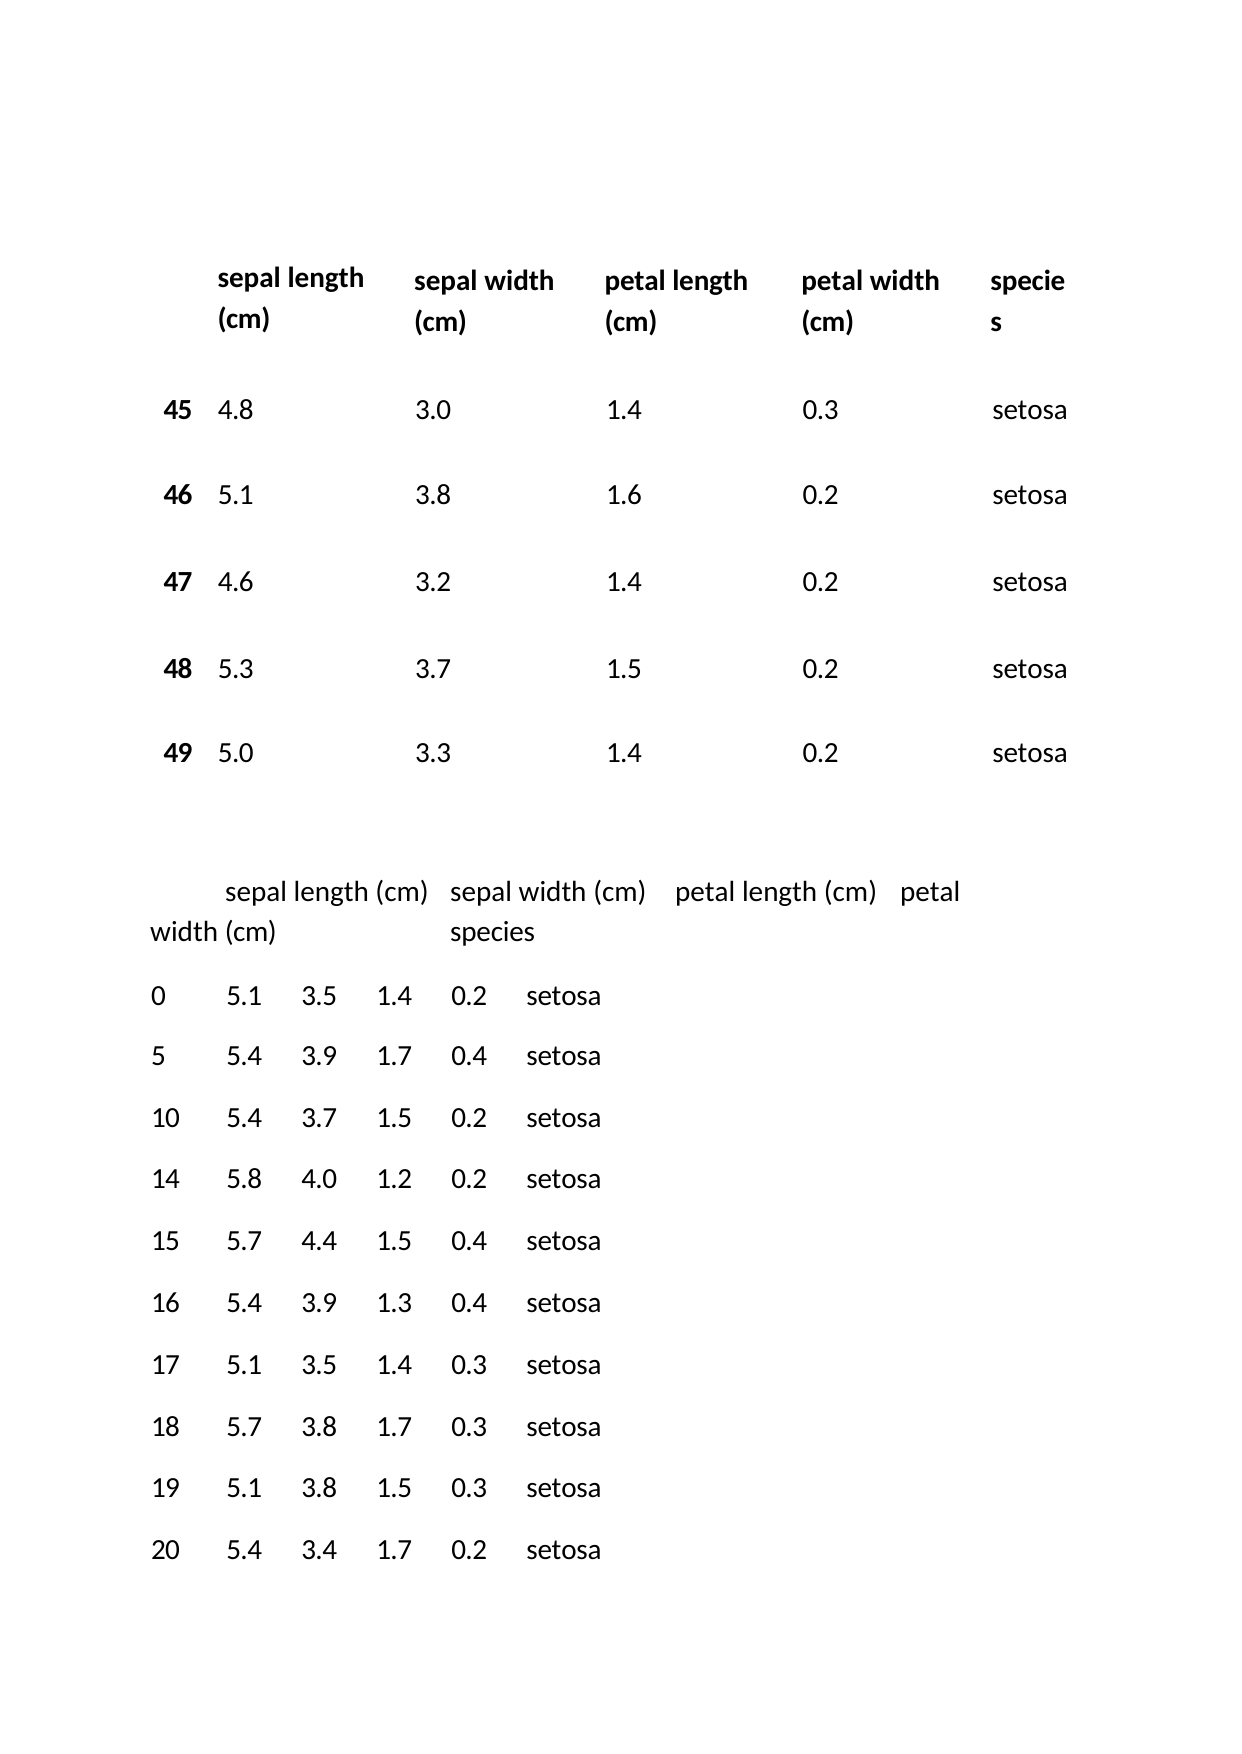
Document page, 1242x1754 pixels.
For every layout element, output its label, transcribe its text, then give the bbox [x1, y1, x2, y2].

table_cell 16 [146, 1274, 203, 1335]
table_header 0 [146, 981, 203, 1027]
table_cell 3.3 [335, 714, 528, 771]
table_cell 1.4 [528, 540, 722, 627]
table_header 1.4 [357, 981, 432, 1027]
table_cell 0.3 [432, 1459, 507, 1521]
table_cell 0.2 [432, 1088, 507, 1150]
table_cell 3.8 [282, 1459, 357, 1521]
table_cell 0.4 [432, 1027, 507, 1088]
table_cell 1.3 [357, 1274, 432, 1335]
table_cell setosa [915, 453, 1072, 540]
table_cell 0.4 [432, 1274, 507, 1335]
table_cell setosa [507, 1212, 607, 1274]
table_header 5.1 [203, 981, 282, 1027]
table_cell 10 [146, 1088, 203, 1150]
table_cell setosa [507, 1459, 607, 1521]
table_cell setosa [507, 1335, 607, 1397]
text sepal length (cm) sepal width (cm) petal length (cm) petal width (cm) species [150, 873, 1034, 949]
table_cell 1.7 [357, 1027, 432, 1088]
table_cell 17 [146, 1335, 203, 1397]
table_cell 19 [146, 1459, 203, 1521]
table_cell 1.5 [357, 1088, 432, 1150]
table_cell 0.2 [722, 453, 915, 540]
table_header setosa [915, 395, 1072, 453]
table_cell 5.4 [203, 1274, 282, 1335]
table_cell 4.4 [282, 1212, 357, 1274]
table_cell 5.1 [203, 1459, 282, 1521]
table_cell setosa [507, 1521, 607, 1582]
table_cell 5.1 [205, 453, 334, 540]
table_cell 5.0 [205, 714, 334, 771]
table_cell 0.2 [432, 1521, 507, 1582]
table_cell 0.4 [432, 1212, 507, 1274]
table_cell 3.9 [282, 1027, 357, 1088]
table_cell 49 [158, 714, 205, 771]
table_header 3.5 [282, 981, 357, 1027]
table_header 1.4 [528, 395, 722, 453]
table_cell 1.5 [528, 627, 722, 713]
table_cell 5.4 [203, 1027, 282, 1088]
table_cell setosa [507, 1397, 607, 1459]
table_cell 0.2 [722, 714, 915, 771]
table_cell 3.2 [335, 540, 528, 627]
table_cell 5.4 [203, 1088, 282, 1150]
table_cell setosa [507, 1088, 607, 1150]
table_cell 1.4 [357, 1335, 432, 1397]
table_cell 3.4 [282, 1521, 357, 1582]
table_cell 46 [158, 453, 205, 540]
table_cell 18 [146, 1397, 203, 1459]
table_cell 1.2 [357, 1150, 432, 1212]
table_cell 1.5 [357, 1459, 432, 1521]
text sepal width (cm) [414, 262, 555, 338]
table_cell 1.6 [528, 453, 722, 540]
table_cell setosa [507, 1027, 607, 1088]
table_cell 14 [146, 1150, 203, 1212]
table_cell setosa [507, 1150, 607, 1212]
table_cell 0.3 [432, 1397, 507, 1459]
table_cell 0.2 [722, 540, 915, 627]
table_header 4.8 [205, 395, 334, 453]
table_cell 1.7 [357, 1521, 432, 1582]
text sepal length (cm) [217, 259, 365, 336]
table_cell 5 [146, 1027, 203, 1088]
table_cell 3.5 [282, 1335, 357, 1397]
table_cell 5.7 [203, 1397, 282, 1459]
table_cell setosa [507, 1274, 607, 1335]
table_cell 3.8 [282, 1397, 357, 1459]
table_cell 47 [158, 540, 205, 627]
table_cell 0.2 [432, 1150, 507, 1212]
table_cell 20 [146, 1521, 203, 1582]
table_cell 5.3 [205, 627, 334, 713]
text specie s [990, 262, 1067, 338]
table_cell 4.6 [205, 540, 334, 627]
table_cell 5.4 [203, 1521, 282, 1582]
table_header 0.2 [432, 981, 507, 1027]
table_cell setosa [915, 540, 1072, 627]
table_cell 3.7 [282, 1088, 357, 1150]
table_header 0.3 [722, 395, 915, 453]
table_cell 3.7 [335, 627, 528, 713]
table_cell 4.0 [282, 1150, 357, 1212]
table_cell 1.5 [357, 1212, 432, 1274]
text petal width (cm) [801, 262, 940, 338]
table_cell 0.2 [722, 627, 915, 713]
table_header 45 [158, 395, 205, 453]
table_cell 5.1 [203, 1335, 282, 1397]
table_cell 1.7 [357, 1397, 432, 1459]
table_cell 48 [158, 627, 205, 713]
table_cell 3.9 [282, 1274, 357, 1335]
table_cell 1.4 [528, 714, 722, 771]
table_cell 5.8 [203, 1150, 282, 1212]
table_header 3.0 [335, 395, 528, 453]
table_cell setosa [915, 627, 1072, 713]
text petal length (cm) [604, 262, 749, 338]
table_cell 15 [146, 1212, 203, 1274]
table_cell setosa [915, 714, 1072, 771]
table_cell 3.8 [335, 453, 528, 540]
table_cell 5.7 [203, 1212, 282, 1274]
table_header setosa [507, 981, 607, 1027]
table_cell 0.3 [432, 1335, 507, 1397]
